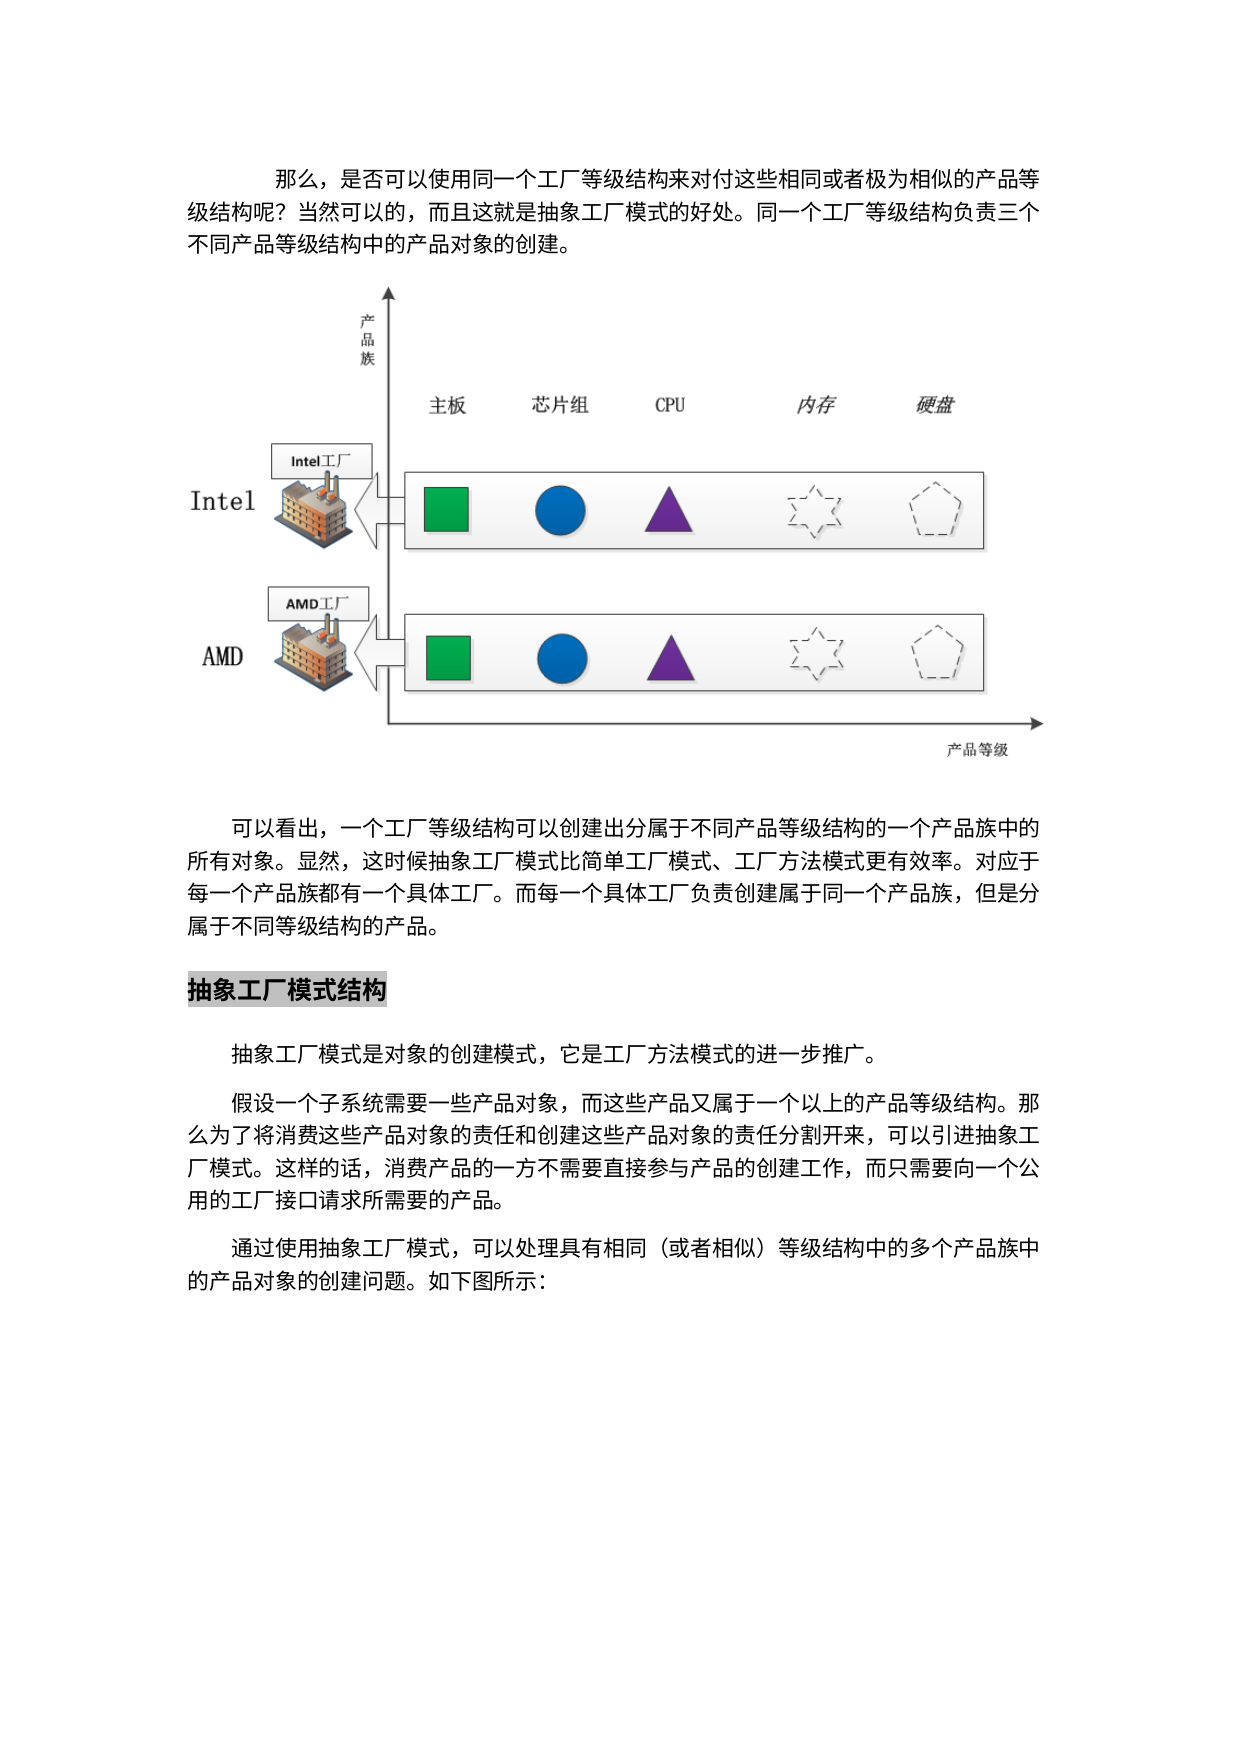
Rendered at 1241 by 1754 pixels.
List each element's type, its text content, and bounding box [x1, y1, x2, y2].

text 可以看出，一个工厂等级结构可以创建出分属于不同产品等级结构的一个产品族中的所有对象。显然，这时候抽象工厂模式比简单工厂模式、工厂方法模式更有效率。对应于每一个产品族都有一个具体工厂。而每一个具体工厂负责创建属于同一个产品族，但是分属于不同等级结构的产品。 [187, 811, 1053, 941]
text 抽象工厂模式是对象的创建模式，它是工厂方法模式的进一步推广。 [187, 1037, 1053, 1069]
text 通过使用抽象工厂模式，可以处理具有相同（或者相似）等级结构中的多个产品族中的产品对象的创建问题。如下图所示： [187, 1231, 1053, 1296]
text 假设一个子系统需要一些产品对象，而这些产品又属于一个以上的产品等级结构。那么为了将消费这些产品对象的责任和创建这些产品对象的责任分割开来，可以引进抽象工厂模式。这样的话，消费产品的一方不需要直接参与产品的创建工作，而只需要向一个公用的工厂接口请求所需要的产品。 [187, 1085, 1053, 1215]
text 抽象工厂模式结构 [187, 956, 1053, 1021]
picture [187, 275, 1053, 769]
text 那么，是否可以使用同一个工厂等级结构来对付这些相同或者极为相似的产品等级结构呢？当然可以的，而且这就是抽象工厂模式的好处。同一个工厂等级结构负责三个不同产品等级结构中的产品对象的创建。 [187, 162, 1053, 259]
